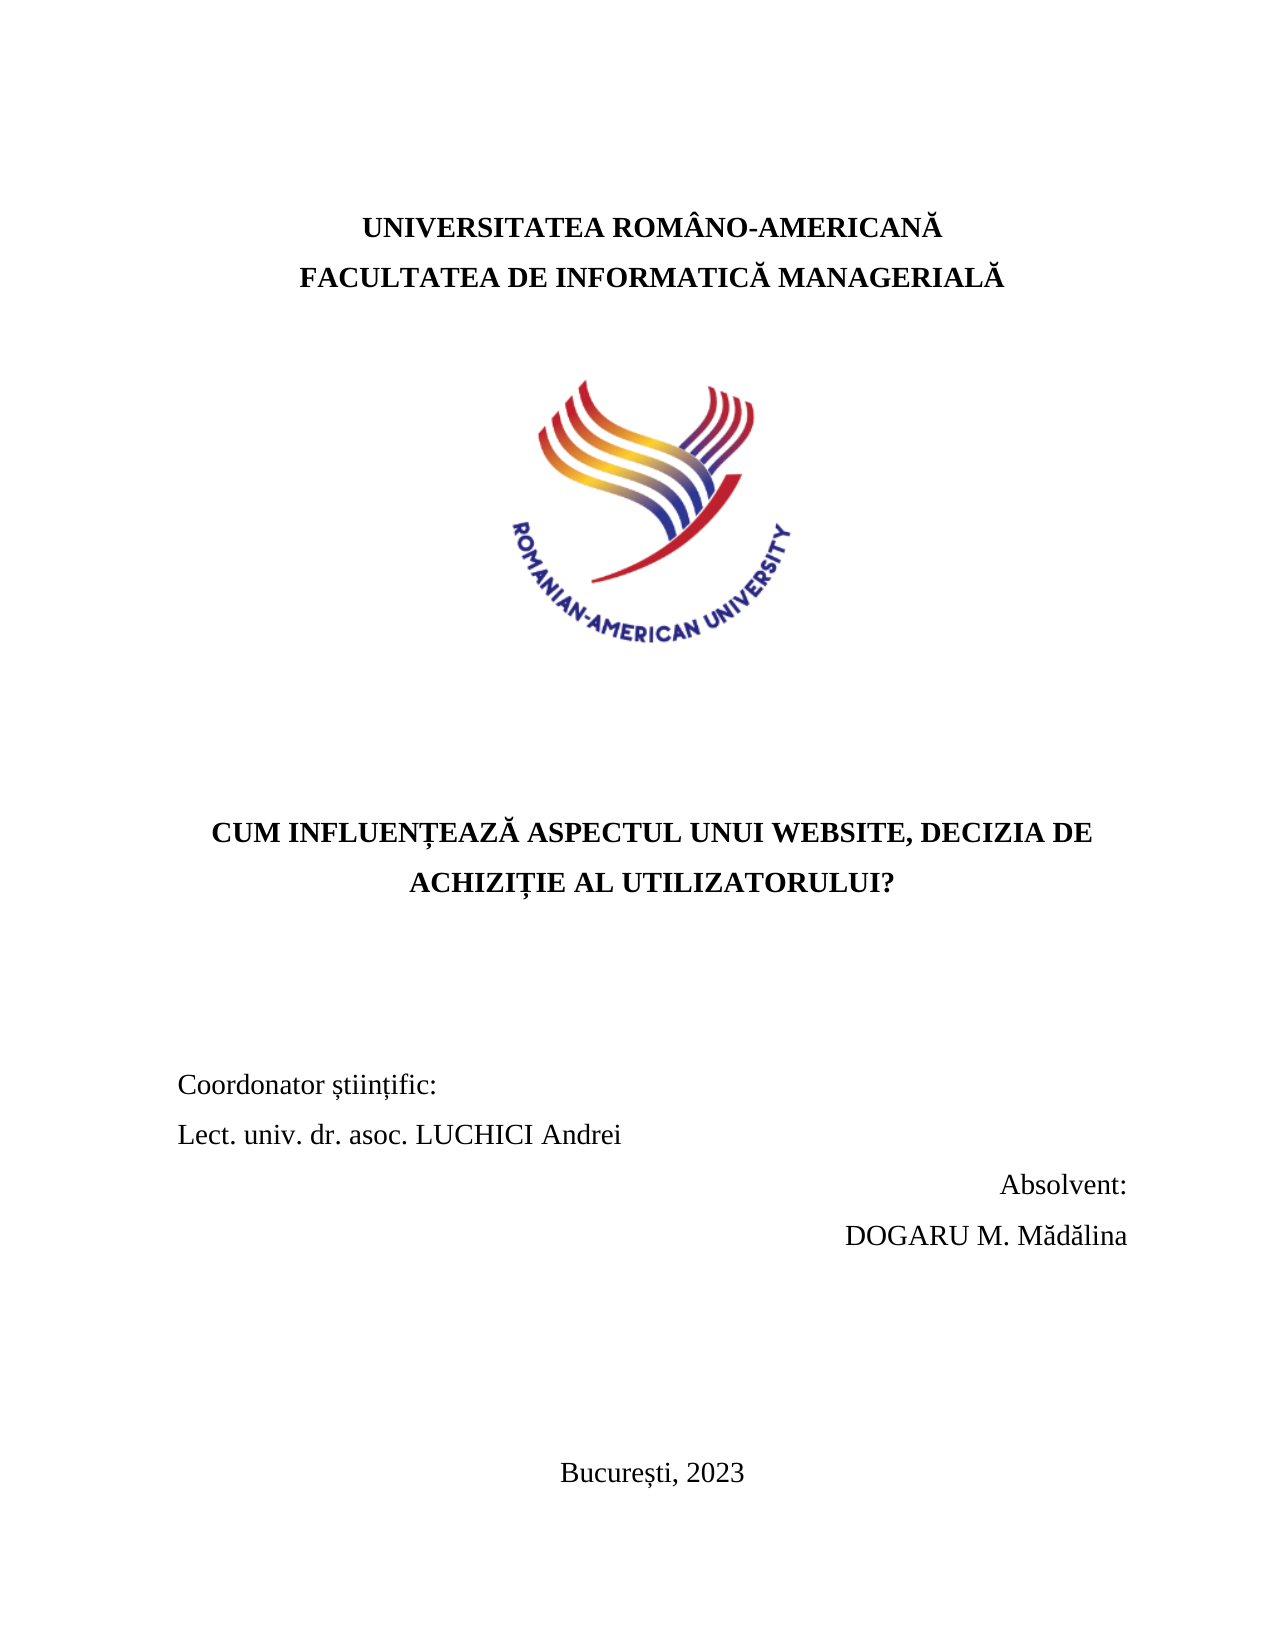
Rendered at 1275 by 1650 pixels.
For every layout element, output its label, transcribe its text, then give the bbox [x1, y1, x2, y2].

text București, 2023 [177, 1456, 1127, 1489]
text Lect. univ. dr. asoc. LUCHICI Andrei [177, 1117, 1127, 1151]
text CUM INFLUENȚEAZĂ ASPECTUL UNUI WEBSITE, DECIZIA DE ACHIZIȚIE AL UTILIZATORULUI? [177, 815, 1127, 899]
text Absolvent: [177, 1167, 1127, 1201]
text Coordonator științific: [177, 1067, 1127, 1100]
picture [470, 310, 835, 689]
text DOGARU M. Mădălina [177, 1218, 1127, 1251]
text UNIVERSITATEA ROMÂNO-AMERICANĂ [177, 210, 1127, 244]
text FACULTATEA DE INFORMATICĂ MANAGERIALĂ [177, 261, 1127, 294]
